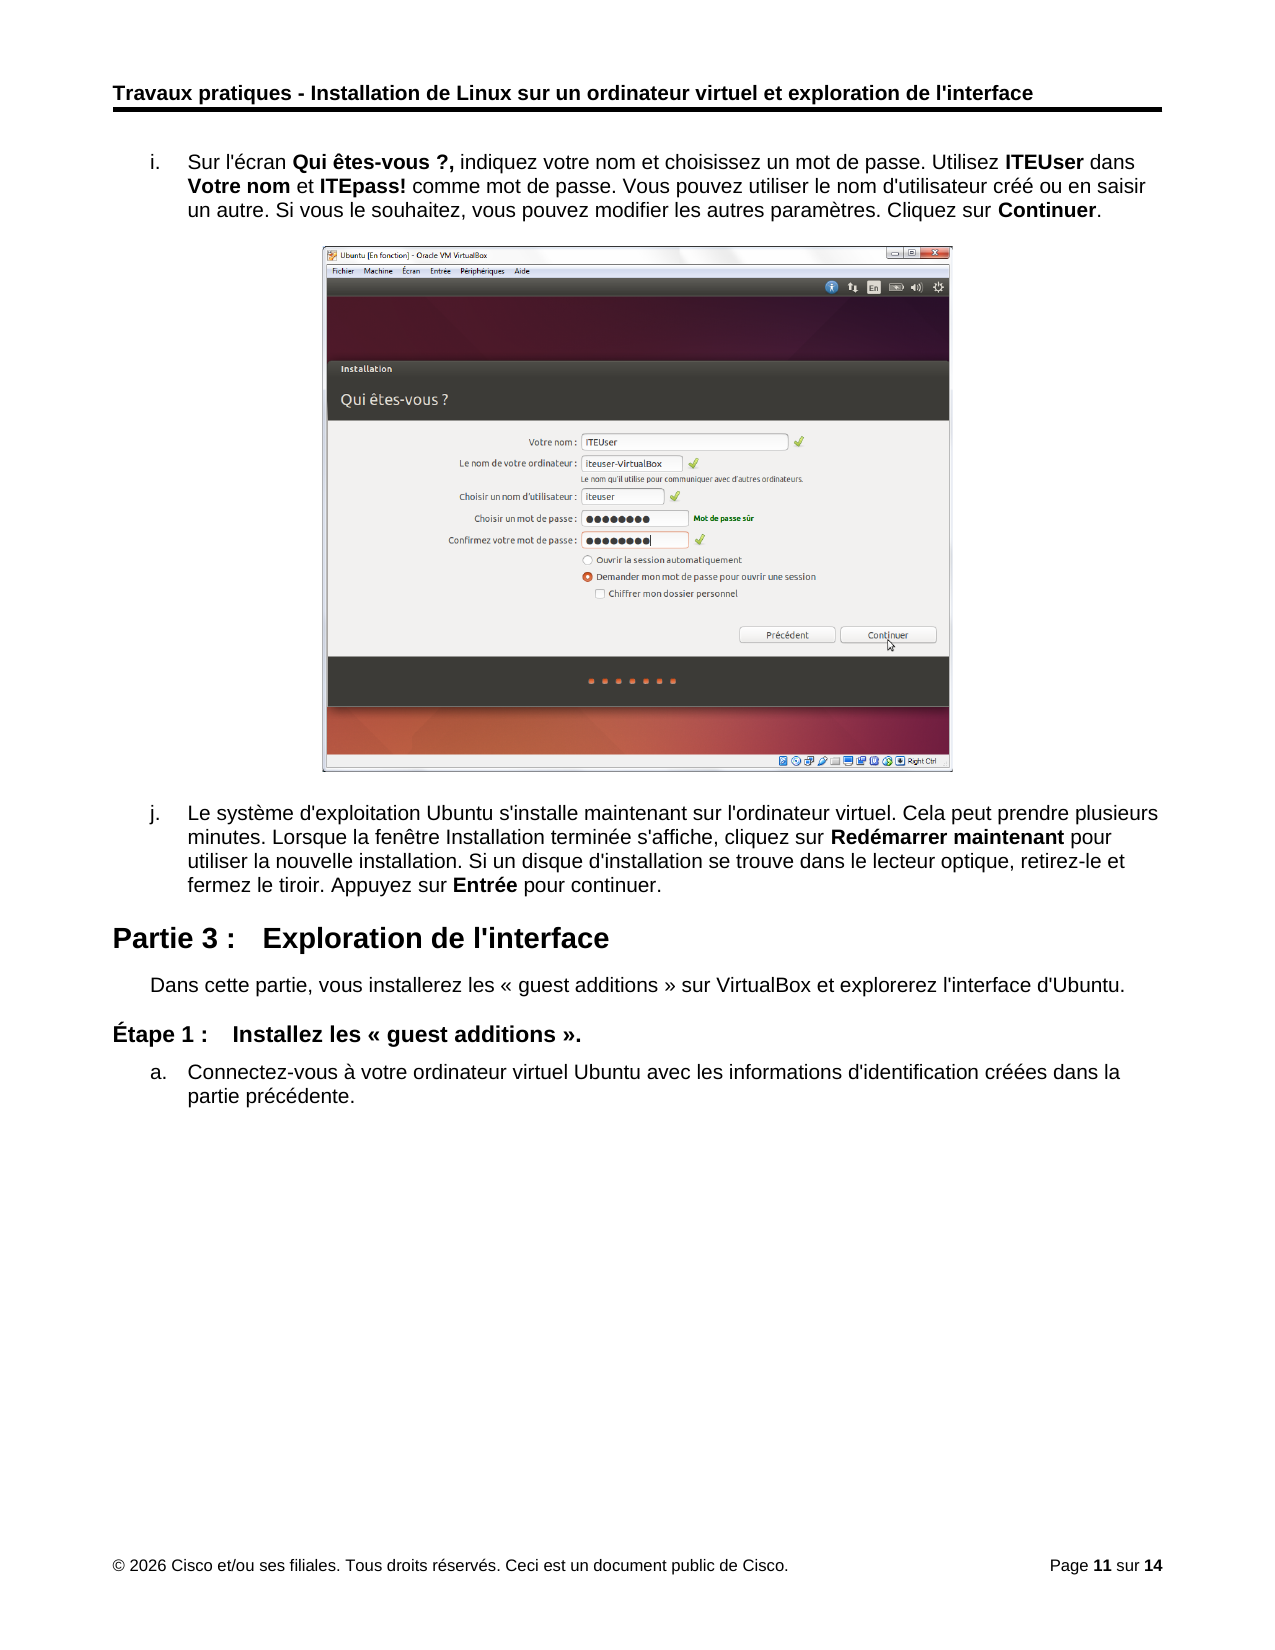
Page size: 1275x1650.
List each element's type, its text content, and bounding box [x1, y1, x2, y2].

text Le système d'exploitation Ubuntu s'installe maintenant sur l'ordinateur virtuel. Cela peut prendre plusieurs minutes. Lorsque la fenêtre Installation terminée s'affiche, cliquez sur Redémarrer maintenant pour utiliser la nouvelle installation. Si un disque d'installation se trouve dans le lecteur optique, retirez-le et fermez le tiroir. Appuyez sur Entrée pour continuer. [150, 801, 1162, 896]
text Exploration de l'interface [112, 921, 1162, 955]
picture [322, 246, 953, 772]
text Connectez-vous à votre ordinateur virtuel Ubuntu avec les informations d'identification créées dans la partie précédente. [150, 1060, 1162, 1108]
text Sur l'écran Qui êtes-vous ?, indiquez votre nom et choisissez un mot de passe. Utilisez ITEUser dans Votre nom et ITEpass! comme mot de passe. Vous pouvez utiliser le nom d'utilisateur créé ou en saisir un autre. Si vous le souhaitez, vous pouvez modifier les autres paramètres. Cliquez sur Continuer. [150, 150, 1162, 222]
text Installez les « guest additions ». [112, 1021, 1162, 1048]
text Dans cette partie, vous installerez les « guest additions » sur VirtualBox et explorerez l'interface d'Ubuntu. [150, 972, 1162, 996]
